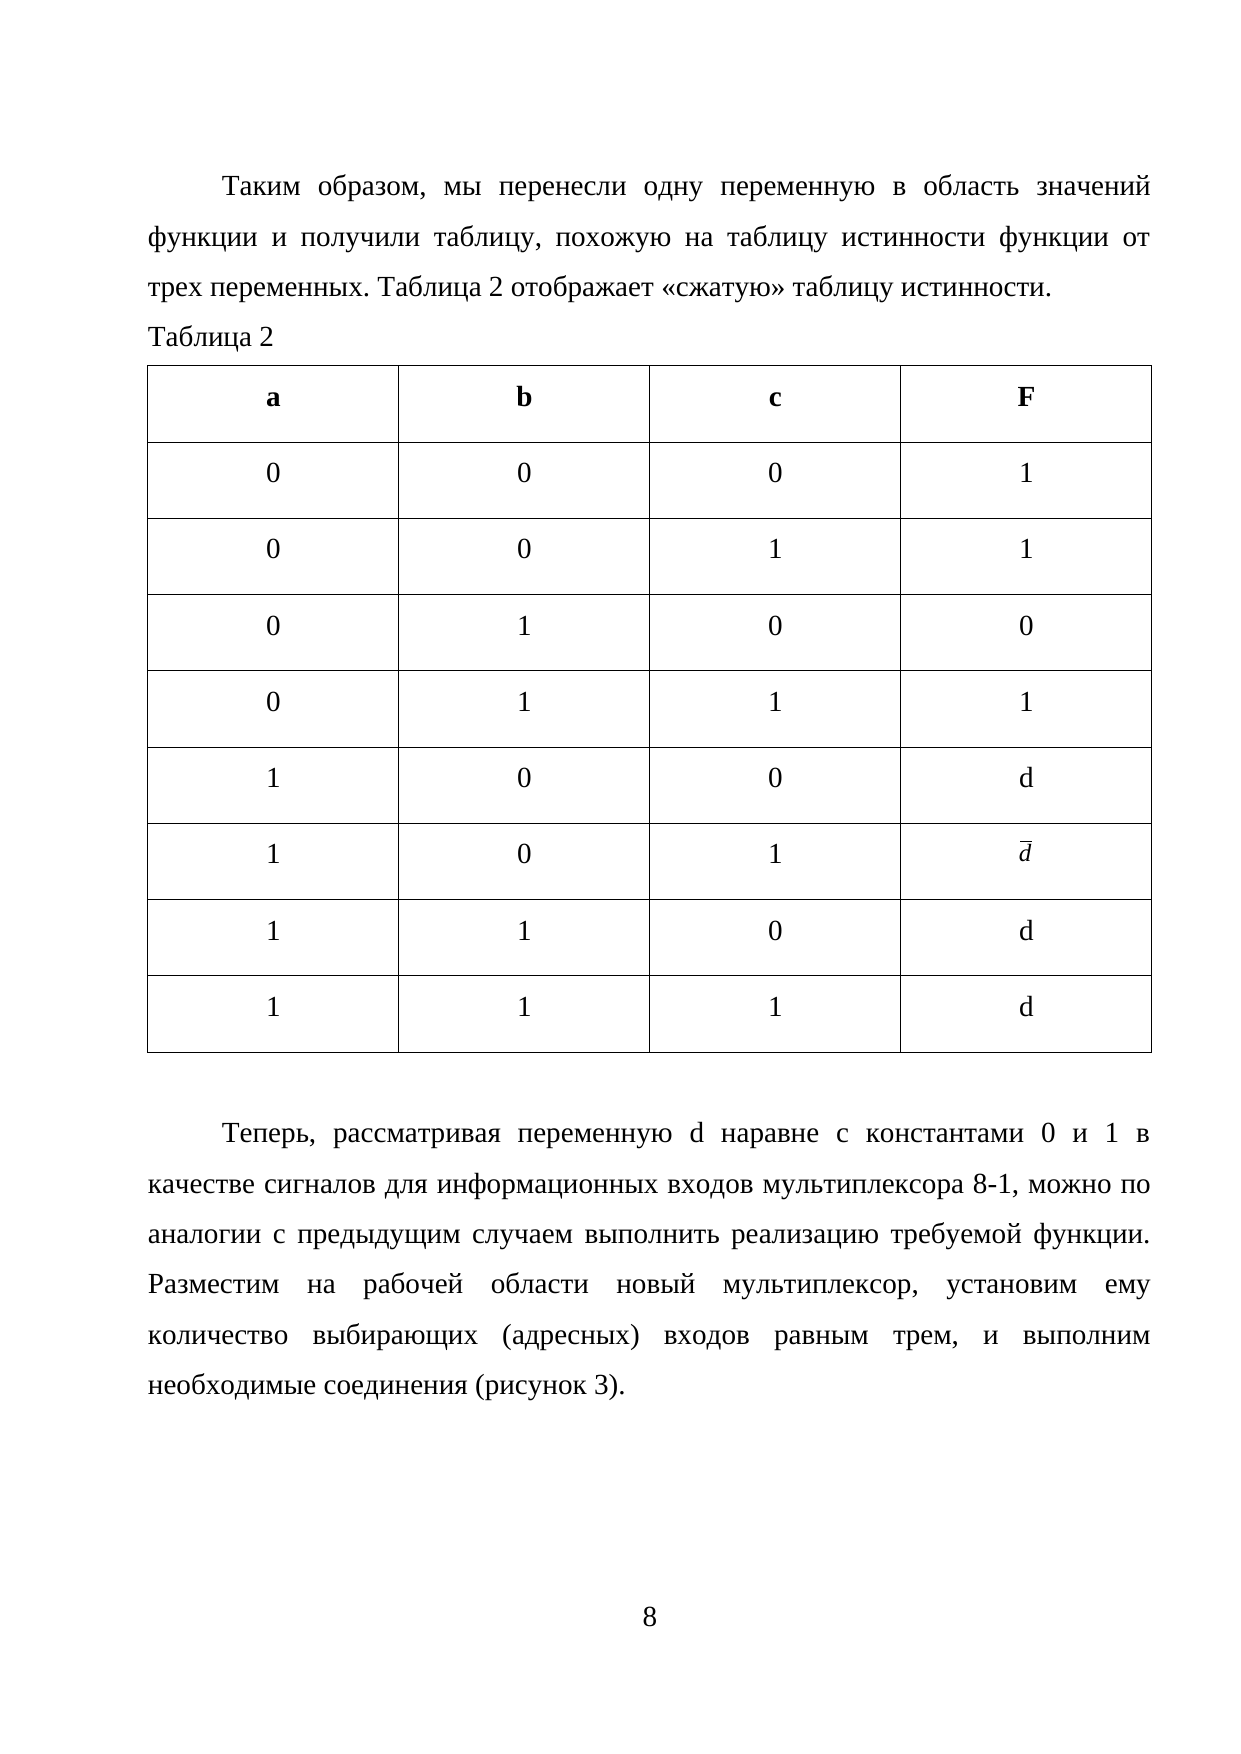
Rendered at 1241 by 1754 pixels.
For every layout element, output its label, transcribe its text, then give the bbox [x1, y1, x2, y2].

table_cell 0 [399, 748, 649, 823]
table_cell 1 [901, 443, 1151, 518]
table_header b [399, 366, 649, 442]
table_cell 0 [399, 824, 649, 899]
table_cell 1 [399, 976, 649, 1052]
text Теперь, рассматривая переменную d наравне с константами 0 и 1 в качестве сигналов для информационных входов мультиплексора 8-1, можно по аналогии с предыдущим случаем выполнить реализацию требуемой функции. Разместим на рабочей области новый мультиплексор, установим ему количество выбирающих (адресных) входов равным трем, и выполним необходимые соединения (рисунок 3). [148, 1116, 1152, 1401]
table_cell d [901, 976, 1151, 1052]
table_cell 0 [148, 595, 398, 670]
table_cell [901, 824, 1151, 899]
table_cell 0 [399, 519, 649, 594]
table_cell 1 [399, 595, 649, 670]
text Таким образом, мы перенесли одну переменную в область значений функции и получили таблицу, похожую на таблицу истинности функции от трех переменных. Таблица 2 отображает «сжатую» таблицу истинности. [148, 168, 1152, 303]
table_header F [901, 366, 1151, 442]
table_cell 0 [148, 519, 398, 594]
table_cell 0 [650, 595, 900, 670]
table_cell d [901, 900, 1151, 975]
table_cell 1 [650, 824, 900, 899]
table_cell 1 [901, 671, 1151, 747]
table_cell 1 [399, 671, 649, 747]
table_cell 1 [901, 519, 1151, 594]
table_cell 1 [650, 519, 900, 594]
table_cell 1 [650, 671, 900, 747]
table_header a [148, 366, 398, 442]
table_cell 0 [650, 900, 900, 975]
table_cell 0 [148, 671, 398, 747]
table_cell 1 [650, 976, 900, 1052]
table_cell 0 [650, 443, 900, 518]
text Таблица 2 [148, 319, 1152, 353]
table_cell 1 [399, 900, 649, 975]
table_cell 0 [148, 443, 398, 518]
table_cell 0 [399, 443, 649, 518]
table_cell 0 [650, 748, 900, 823]
table_cell 1 [148, 900, 398, 975]
table_cell 0 [901, 595, 1151, 670]
table_cell 1 [148, 748, 398, 823]
table_cell d [901, 748, 1151, 823]
table_cell 1 [148, 824, 398, 899]
table_cell 1 [148, 976, 398, 1052]
table_header c [650, 366, 900, 442]
